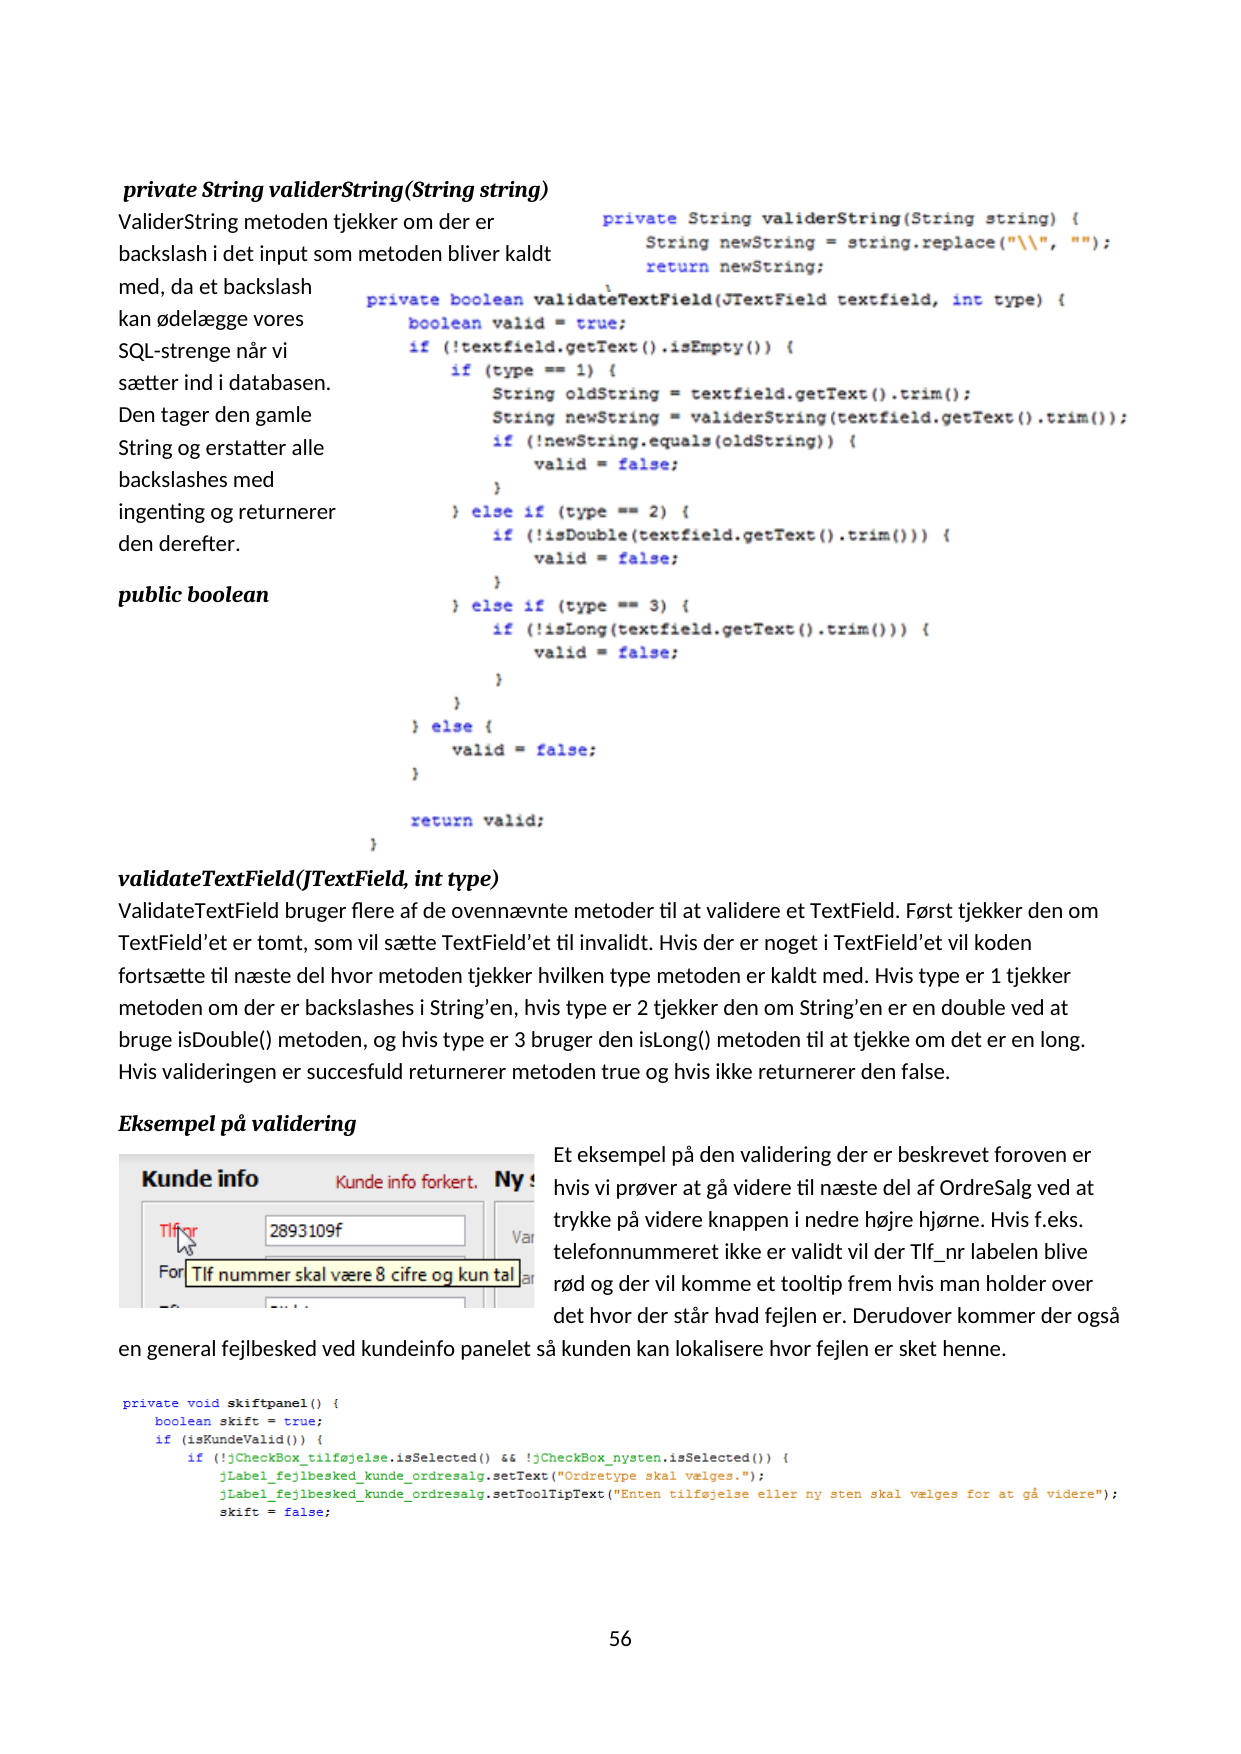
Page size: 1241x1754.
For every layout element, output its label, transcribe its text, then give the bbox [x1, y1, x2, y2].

text ValiderString metoden tjekker om der er backslash i det input som metoden bliver kaldt med, da et backslash kan ødelægge vores SQL-strenge når vi sætter ind i databasen. Den tager den gamle String og erstatter alle backslashes med ingenting og returnerer den derefter. [118, 207, 598, 557]
subtitle private String validerString(String string) [118, 177, 1122, 203]
picture [362, 203, 1132, 867]
picture [118, 1154, 535, 1308]
subtitle public boolean validateTextField(JTextField, int type) [118, 582, 1122, 892]
picture [118, 1396, 1122, 1521]
subtitle Eksempel på validering [118, 1110, 1122, 1137]
text ValidateTextField bruger flere af de ovennævnte metoder til at validere et TextField. Først tjekker den om TextField’et er tomt, som vil sætte TextField’et til invalidt. Hvis der er noget i TextField’et vil koden fortsætte til næste del hvor metoden tjekker hvilken type metoden er kaldt med. Hvis type er 1 tjekker metoden om der er backslashes i String’en, hvis type er 2 tjekker den om String’en er en double ved at bruge isDouble() metoden, og hvis type er 3 bruger den isLong() metoden til at tjekke om det er en long. Hvis valideringen er succesfuld returnerer metoden true og hvis ikke returnerer den false. [118, 896, 1122, 1085]
